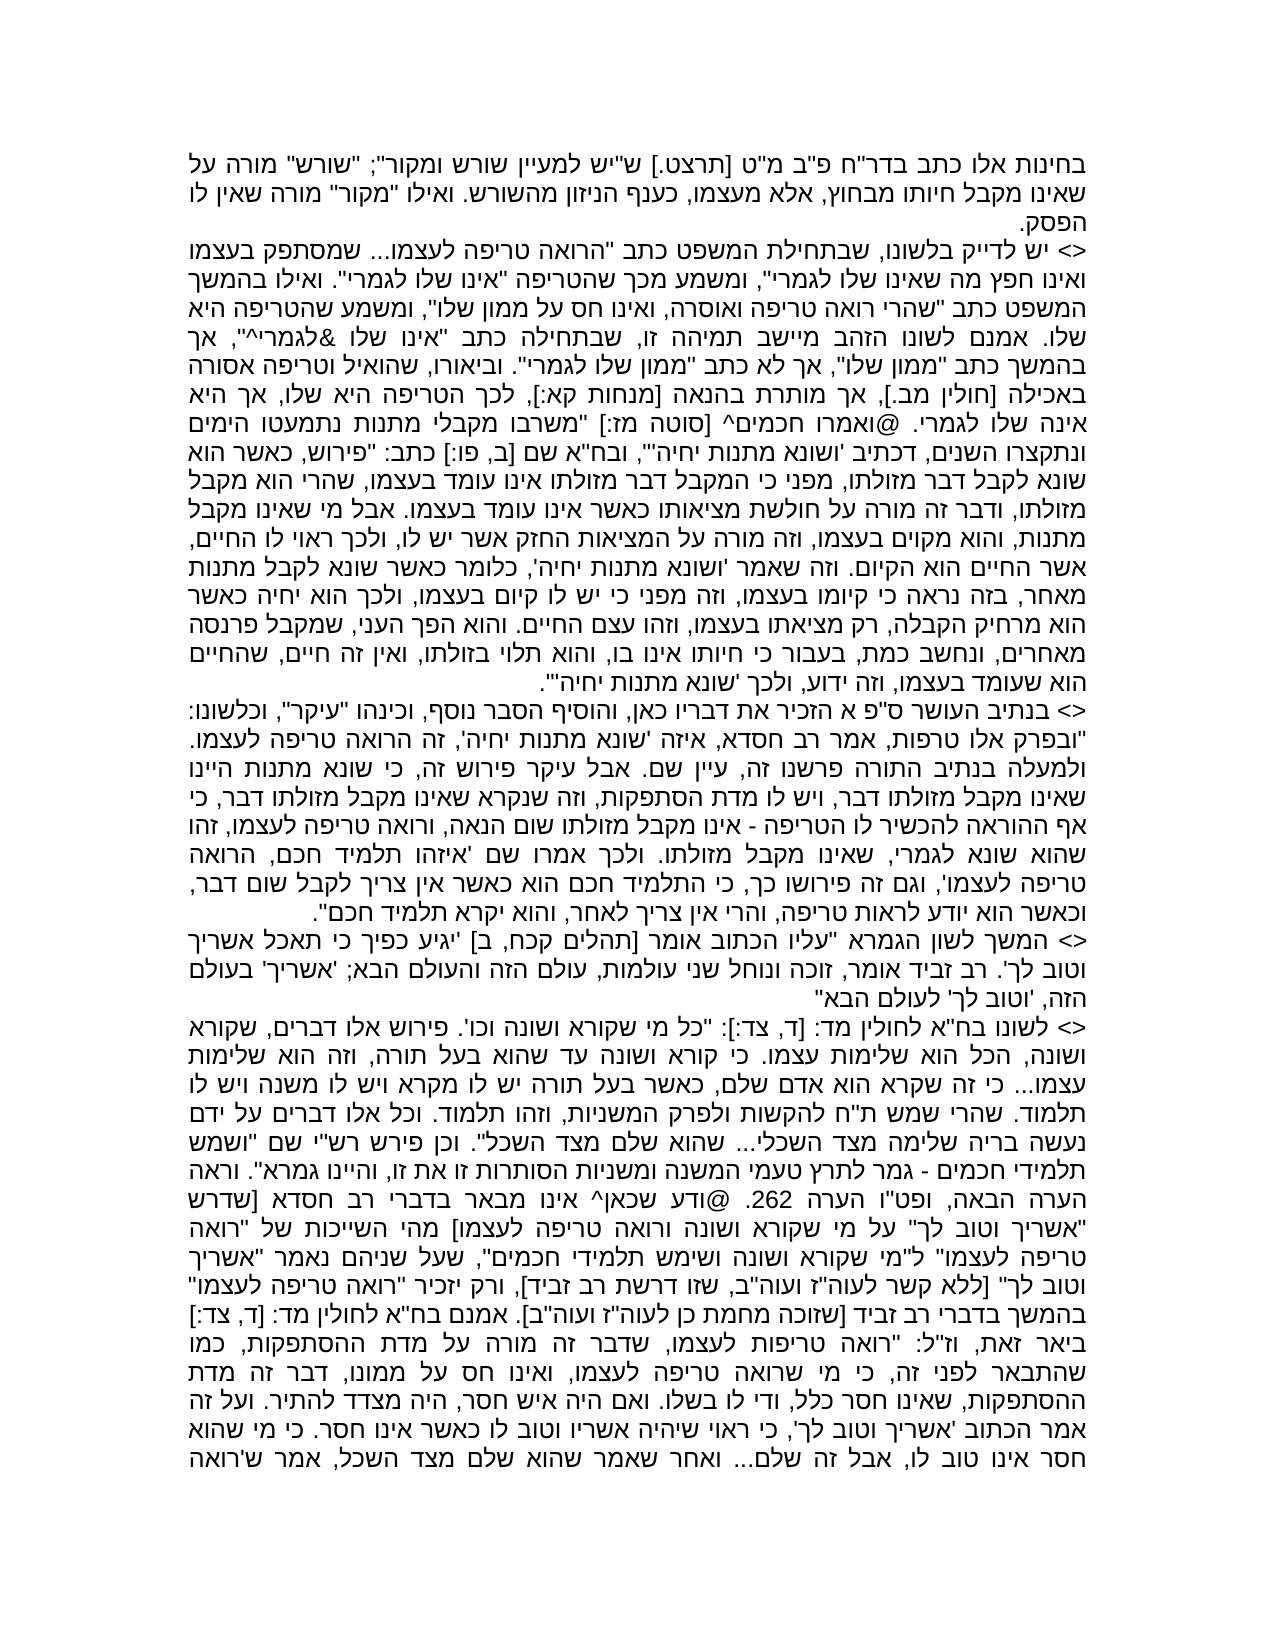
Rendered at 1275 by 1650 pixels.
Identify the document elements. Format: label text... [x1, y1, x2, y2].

text <> בנתיב העושר ס"פ א הזכיר את דבריו כאן, והוסיף הסבר נוסף, וכינהו "עיקר", וכלשונו: "ובפרק אלו טרפות, אמר רב חסדא, איזה 'שונא מתנות יחיה', זה הרואה טריפה לעצמו. ולמעלה בנתיב התורה פרשנו זה, עיין שם. אבל עיקר פירוש זה, כי שונא מתנות היינו שאינו מקבל מזולתו דבר, ויש לו מדת הסתפקות, וזה שנקרא שאינו מקבל מזולתו דבר, כי אף ההוראה להכשיר לו הטריפה - אינו מקבל מזולתו שום הנאה, ורואה טריפה לעצמו, זהו שהוא שונא לגמרי, שאינו מקבל מזולתו. ולכך אמרו שם 'איזהו תלמיד חכם, הרואה טריפה לעצמו', וגם זה פירושו כך, כי התלמיד חכם הוא כאשר אין צריך לקבל שום דבר, וכאשר הוא יודע לראות טריפה, והרי אין צריך לאחר, והוא יקרא תלמיד חכם". [187, 1156, 1087, 1386]
text <> יש לדייק בלשונו, שבתחילת המשפט כתב "הרואה טריפה לעצמו... שמסתפק בעצמו ואינו חפץ מה שאינו שלו לגמרי", ומשמע מכך שהטריפה "אינו שלו לגמרי". ואילו בהמשך המשפט כתב "שהרי רואה טריפה ואוסרה, ואינו חס על ממון שלו", ומשמע שהטריפה היא שלו. אמנם לשונו הזהב מיישב תמיהה זו, שבתחילה כתב "אינו שלו &לגמרי^", אך בהמשך כתב "ממון שלו", אך לא כתב "ממון שלו לגמרי". וביאורו, שהואיל וטריפה אסורה באכילה [חולין מב.], אך מותרת בהנאה [מנחות קא:], לכך הטריפה היא שלו, אך היא אינה שלו לגמרי. @ואמרו חכמים^ [סוטה מז:] "משרבו מקבלי מתנות נתמעטו הימים ונתקצרו השנים, דכתיב 'ושונא מתנות יחיה'", ובח"א שם [ב, פו:] כתב: "פירוש, כאשר הוא שונא לקבל דבר מזולתו, מפני כי המקבל דבר מזולתו אינו עומד בעצמו, שהרי הוא מקבל מזולתו, ודבר זה מורה על חולשת מציאותו כאשר אינו עומד בעצמו. אבל מי שאינו מקבל מתנות, והוא מקוים בעצמו, וזה מורה על המציאות החזק אשר יש לו, ולכך ראוי לו החיים, אשר החיים הוא הקיום. וזה שאמר 'ושונא מתנות יחיה', כלומר כאשר שונא לקבל מתנות מאחר, בזה נראה כי קיומו בעצמו, וזה מפני כי יש לו קיום בעצמו, ולכך הוא יחיה כאשר הוא מרחיק הקבלה, רק מציאתו בעצמו, וזהו עצם החיים. והוא הפך העני, שמקבל פרנסה מאחרים, ונחשב כמת, בעבור כי חיותו אינו בו, והוא תלוי בזולתו, ואין זה חיים, שהחיים הוא שעומד בעצמו, וזה ידוע, ולכך 'שונא מתנות יחיה'". [187, 696, 1087, 1156]
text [187, 150, 1087, 696]
text <> המשך לשון הגמרא "עליו הכתוב אומר [תהלים קכח, ב] 'יגיע כפיך כי תאכל אשריך וטוב לך'. רב זביד אומר, זוכה ונוחל שני עולמות, עולם הזה והעולם הבא; 'אשריך' בעולם הזה, 'וטוב לך' לעולם הבא" [187, 1386, 1087, 1472]
